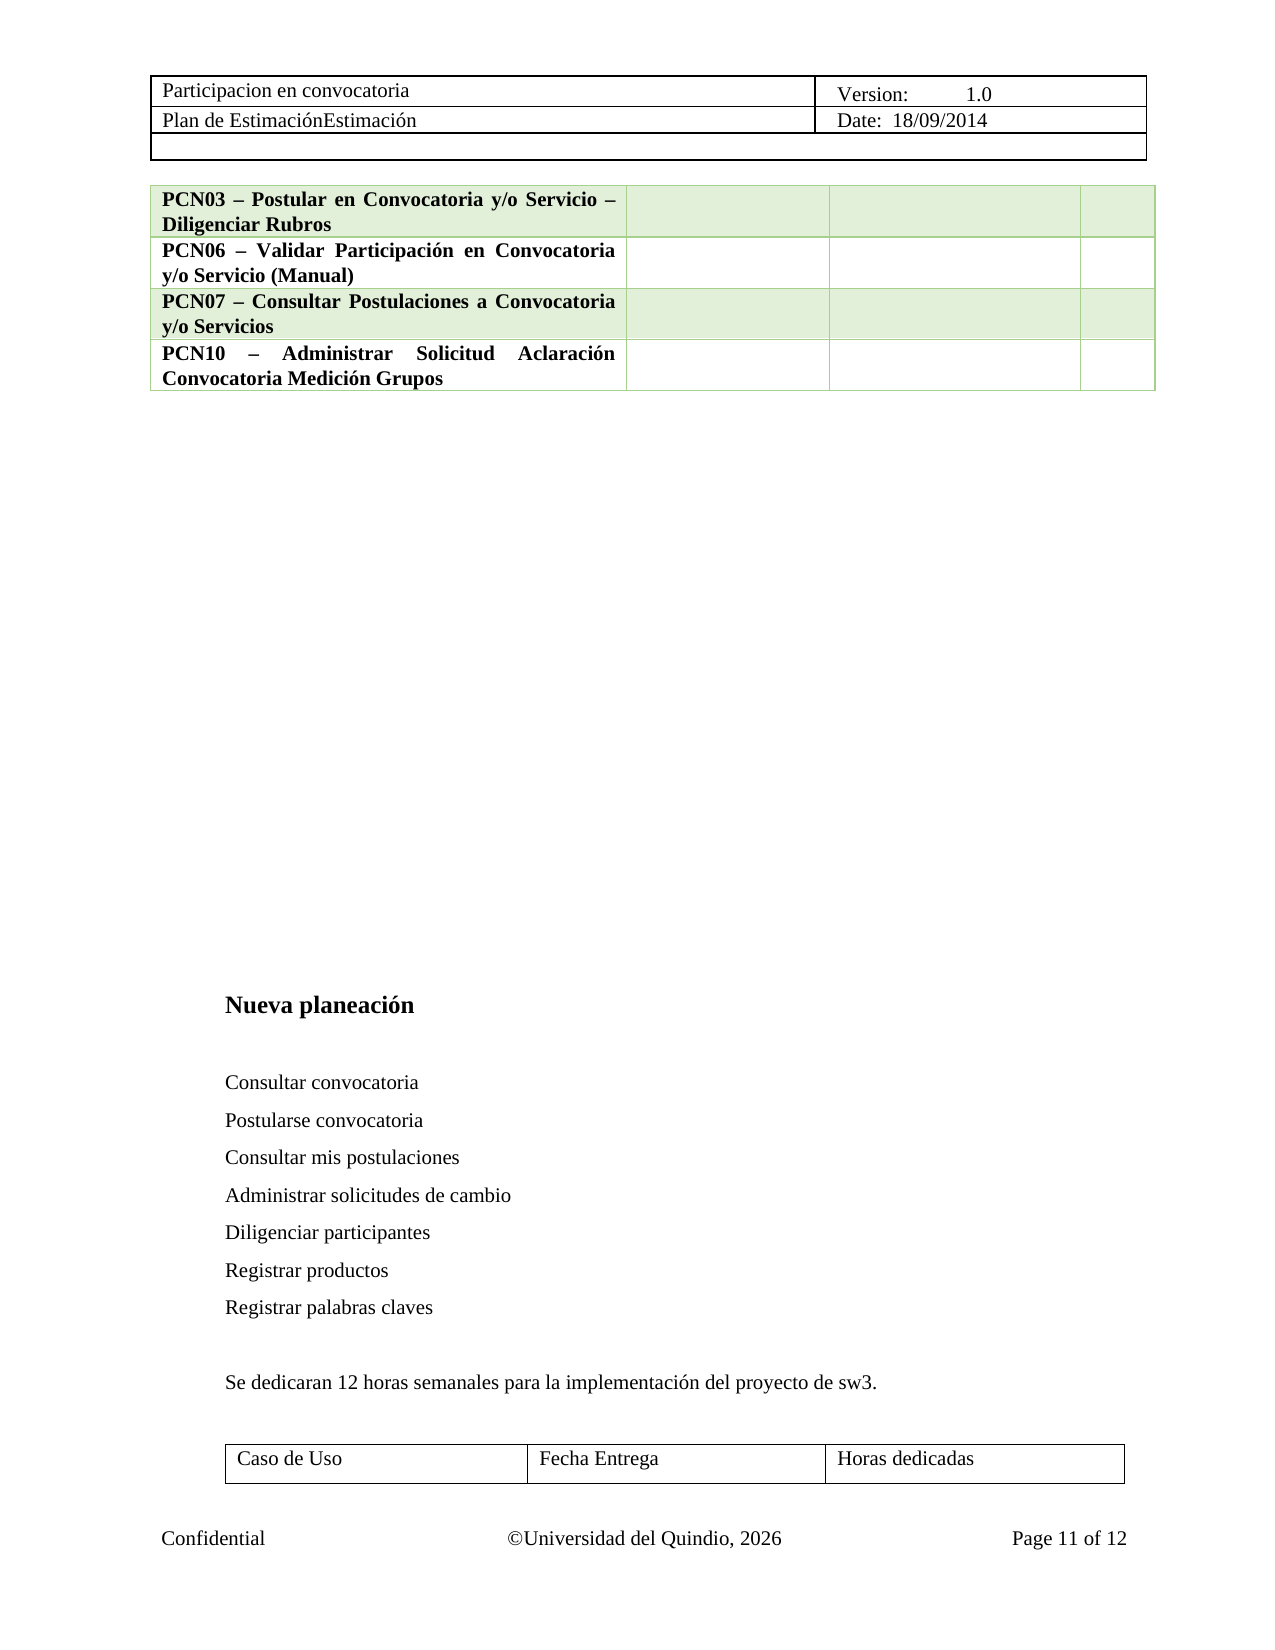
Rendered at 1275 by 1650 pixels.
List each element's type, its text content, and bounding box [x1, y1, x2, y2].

table_cell PCN10 – Administrar Solicitud Aclaración Convocatoria Medición Grupos [151, 340, 626, 389]
table_header Caso de Uso [226, 1445, 527, 1483]
table_header Horas dedicadas [826, 1445, 1124, 1483]
table_cell [627, 186, 829, 236]
table_header Fecha Entrega [528, 1445, 825, 1483]
table_cell [830, 340, 1080, 389]
text Se dedicaran 12 horas semanales para la implementación del proyecto de sw3. [225, 1369, 1125, 1394]
text Administrar solicitudes de cambio [225, 1182, 1125, 1207]
table_cell [627, 238, 829, 287]
text Registrar palabras claves [225, 1294, 1125, 1319]
table_cell [627, 289, 829, 338]
table_cell [627, 340, 829, 389]
text Consultar convocatoria [225, 1069, 1125, 1094]
table_cell [1081, 340, 1154, 389]
text Postularse convocatoria [225, 1107, 1125, 1132]
table_cell PCN06 – Validar Participación en Convocatoria y/o Servicio (Manual) [151, 238, 626, 287]
table_cell [1081, 186, 1154, 236]
text Consultar mis postulaciones [225, 1144, 1125, 1169]
table_cell [1081, 238, 1154, 287]
table_cell [830, 289, 1080, 338]
table_cell [1081, 289, 1154, 338]
table_cell PCN07 – Consultar Postulaciones a Convocatoria y/o Servicios [151, 289, 626, 338]
table_cell PCN03 – Postular en Convocatoria y/o Servicio – Diligenciar Rubros [151, 186, 626, 236]
table_cell [830, 238, 1080, 287]
text Registrar productos [225, 1257, 1125, 1282]
table_cell [830, 186, 1080, 236]
text Diligenciar participantes [225, 1219, 1125, 1244]
text Nueva planeación [225, 991, 1125, 1019]
